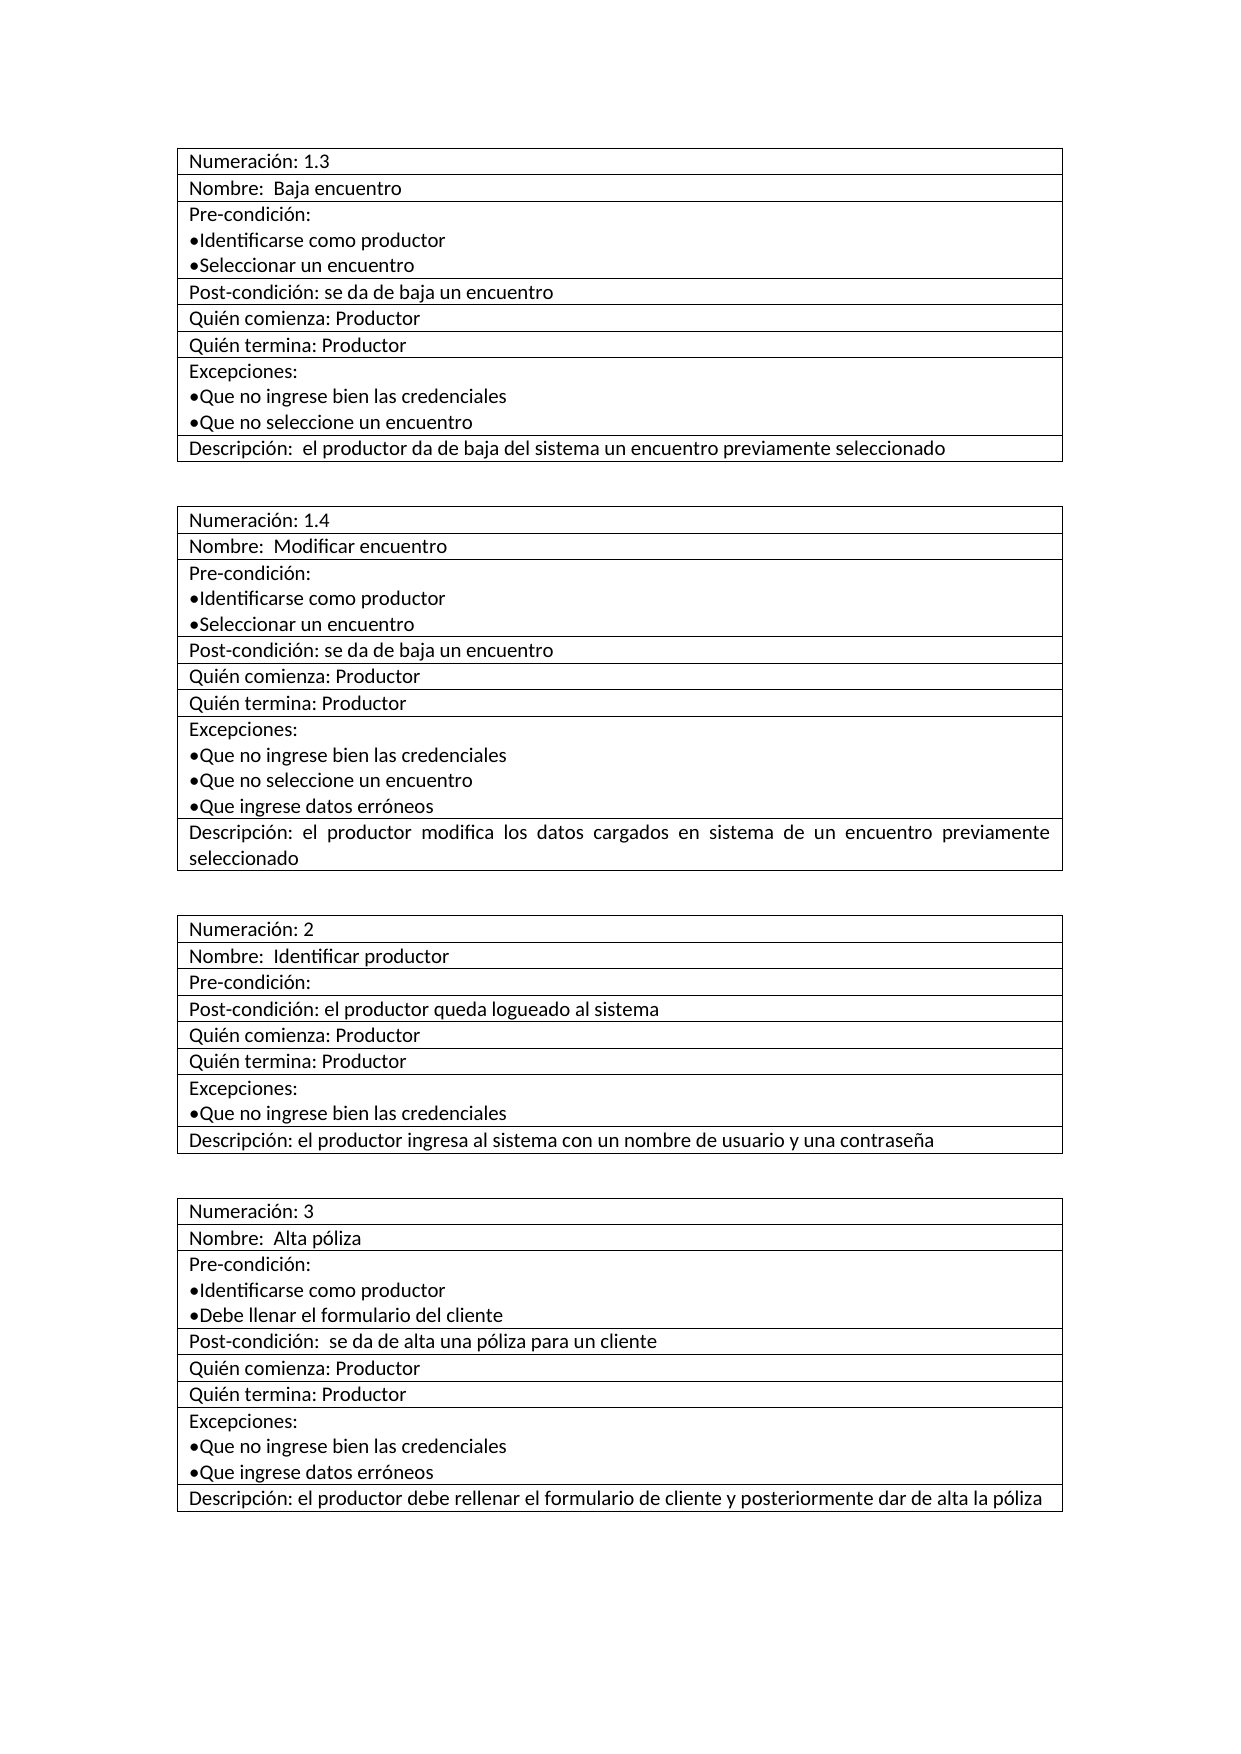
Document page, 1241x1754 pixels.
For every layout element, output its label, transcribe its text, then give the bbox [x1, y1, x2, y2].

table_cell Descripción: el productor modifica los datos cargados en sistema de un encuentro previamente seleccionado [178, 819, 1062, 870]
table_cell Excepciones: •Que no ingrese bien las credenciales •Que no seleccione un encuentro •Que ingrese datos erróneos [178, 717, 1062, 818]
table_cell Excepciones: •Que no ingrese bien las credenciales •Que no seleccione un encuentro [178, 358, 1062, 434]
table_cell Post-condición: se da de baja un encuentro [178, 637, 1062, 663]
table_cell Quién termina: Productor [178, 1049, 1062, 1074]
table_header Numeración: 2 [178, 916, 1062, 942]
table_cell Post-condición: se da de baja un encuentro [178, 279, 1062, 304]
table_cell Quién comienza: Productor [178, 1022, 1062, 1048]
table_header Numeración: 1.3 [178, 149, 1062, 174]
table_cell Quién comienza: Productor [178, 305, 1062, 331]
table_cell Nombre: Alta póliza [178, 1225, 1062, 1250]
table_cell Quién termina: Productor [178, 690, 1062, 716]
table_cell Quién comienza: Productor [178, 1355, 1062, 1381]
table_cell Pre-condición: [178, 969, 1062, 995]
table_cell Pre-condición: •Identificarse como productor •Seleccionar un encuentro [178, 202, 1062, 278]
table_cell Nombre: Identificar productor [178, 943, 1062, 968]
table_cell Nombre: Modificar encuentro [178, 534, 1062, 559]
table_header Numeración: 3 [178, 1199, 1062, 1224]
table_cell Descripción: el productor debe rellenar el formulario de cliente y posteriormente dar de alta la póliza [178, 1485, 1062, 1511]
table_cell Quién termina: Productor [178, 1382, 1062, 1407]
table_cell Excepciones: •Que no ingrese bien las credenciales •Que ingrese datos erróneos [178, 1408, 1062, 1484]
table_cell Descripción: el productor da de baja del sistema un encuentro previamente seleccionado [178, 436, 1062, 461]
table_cell Pre-condición: •Identificarse como productor •Debe llenar el formulario del cliente [178, 1251, 1062, 1328]
table_header Numeración: 1.4 [178, 507, 1062, 532]
table_cell Post-condición: el productor queda logueado al sistema [178, 996, 1062, 1021]
table_cell Quién comienza: Productor [178, 664, 1062, 689]
table_cell Nombre: Baja encuentro [178, 175, 1062, 201]
table_cell Excepciones: •Que no ingrese bien las credenciales [178, 1075, 1062, 1126]
table_cell Post-condición: se da de alta una póliza para un cliente [178, 1329, 1062, 1354]
table_cell Descripción: el productor ingresa al sistema con un nombre de usuario y una contraseña [178, 1127, 1062, 1152]
table_cell Quién termina: Productor [178, 332, 1062, 357]
table_cell Pre-condición: •Identificarse como productor •Seleccionar un encuentro [178, 560, 1062, 636]
